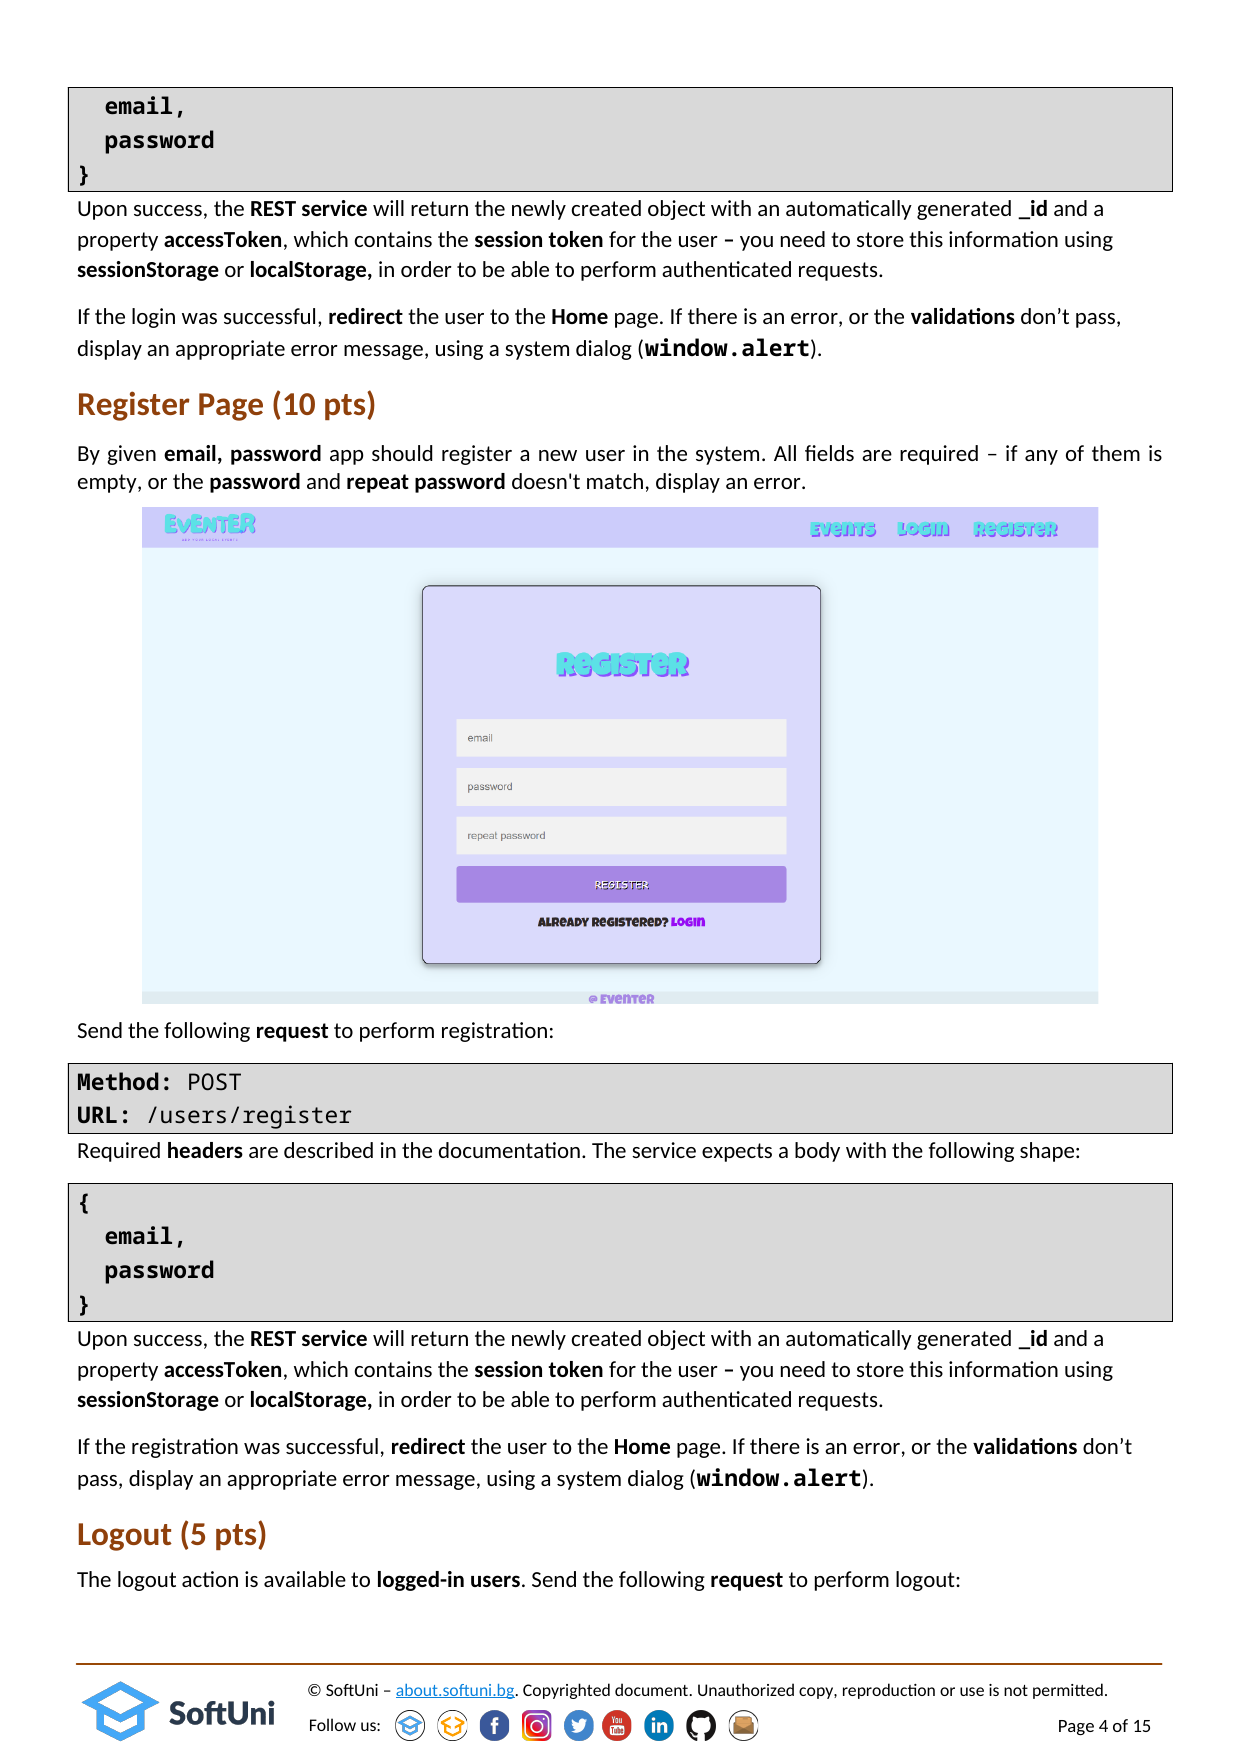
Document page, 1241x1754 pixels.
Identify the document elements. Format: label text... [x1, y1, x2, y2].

picture [658, 1723, 667, 1732]
text By given email, password app should register a new user in the system. All fields are required – if any of them is empty, or the password and repeat password doesn't match, display an error. [77, 439, 1163, 495]
text If the login was successful, redirect the user to the Home page. If there is an error, or the validations don’t pass, display an appropriate error message, using a system dialog (window.alert). [77, 302, 1163, 364]
picture [395, 1710, 425, 1741]
picture [142, 507, 1099, 1004]
text password [69, 121, 1172, 154]
picture [75, 1676, 281, 1747]
picture [644, 1732, 653, 1741]
picture [522, 1710, 552, 1741]
picture [665, 1732, 674, 1741]
text Upon success, the REST service will return the newly created object with an automatically generated _id and a property accessToken, which contains the session token for the user – you need to store this information using sessionStorage or localStorage, in order to be able to perform authenticated requests. [77, 1324, 1163, 1413]
text } [69, 154, 1172, 191]
text password [69, 1251, 1172, 1284]
text Required headers are described in the documentation. The service expects a body with the following shape: [77, 1136, 1163, 1164]
text email, [69, 88, 1172, 121]
text The logout action is available to logged-in users. Send the following request to perform logout: [77, 1565, 1163, 1593]
picture [644, 1710, 653, 1719]
text URL: /users/register [69, 1096, 1172, 1133]
picture [479, 1710, 510, 1741]
text If the registration was successful, redirect the user to the Home page. If there is an error, or the validations don’t pass, display an appropriate error message, using a system dialog (window.alert). [77, 1432, 1163, 1493]
picture [437, 1710, 468, 1741]
text Send the following request to perform registration: [77, 1016, 1163, 1044]
text Upon success, the REST service will return the newly created object with an automatically generated _id and a property accessToken, which contains the session token for the user – you need to store this information using sessionStorage or localStorage, in order to be able to perform authenticated requests. [77, 194, 1163, 283]
picture [728, 1710, 759, 1741]
text { [69, 1184, 1172, 1217]
picture [686, 1710, 716, 1741]
text } [69, 1284, 1172, 1321]
picture [602, 1710, 632, 1741]
text email, [69, 1217, 1172, 1251]
text Register Page (10 pts) [77, 383, 1163, 423]
picture [665, 1710, 674, 1719]
text Logout (5 pts) [77, 1513, 1163, 1553]
picture [564, 1710, 594, 1741]
text Method: POST [69, 1064, 1172, 1096]
